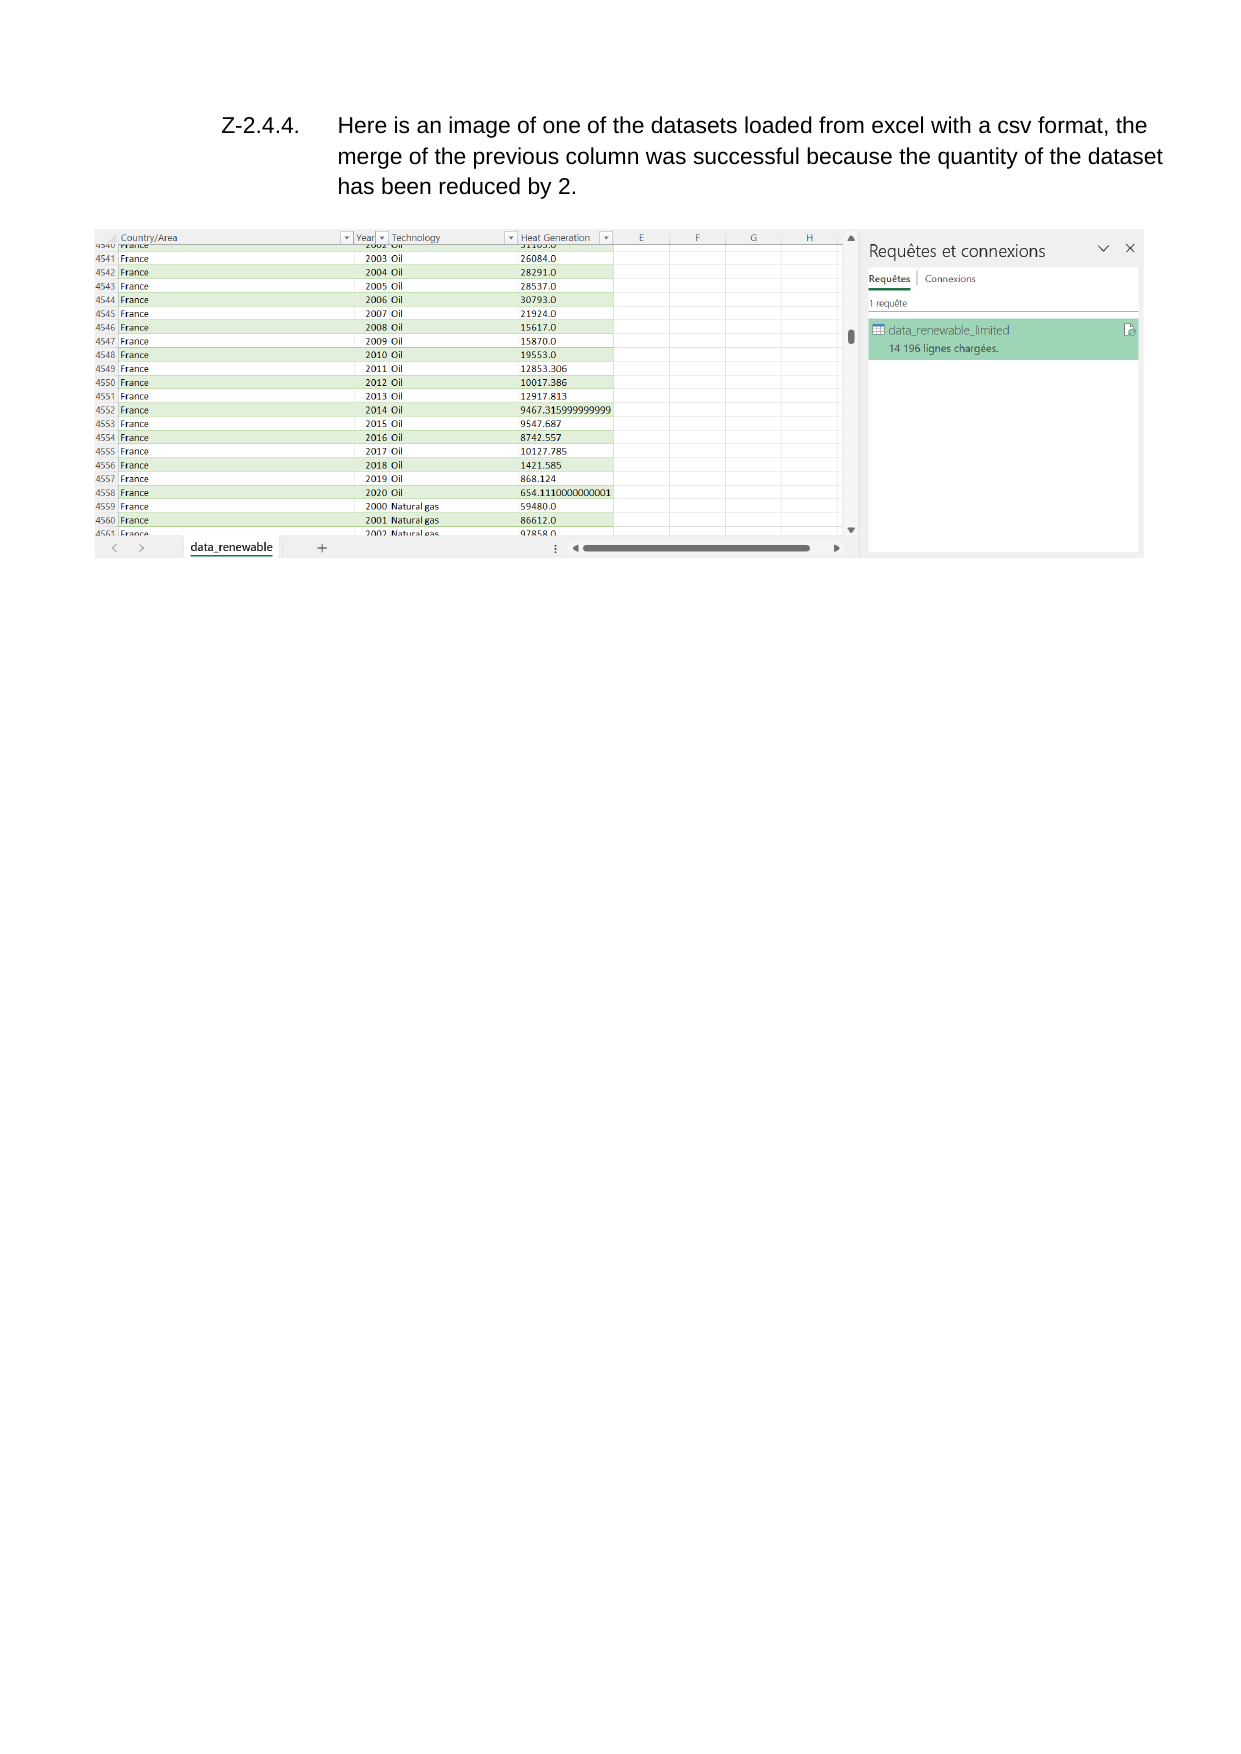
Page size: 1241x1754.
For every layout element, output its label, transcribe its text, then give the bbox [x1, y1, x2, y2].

picture [93, 229, 1143, 558]
list Here is an image of one of the datasets loaded from excel with a csv format, the merge of the previous column was successful because the quantity of the dataset has been reduced by 2. [300, 112, 1165, 199]
